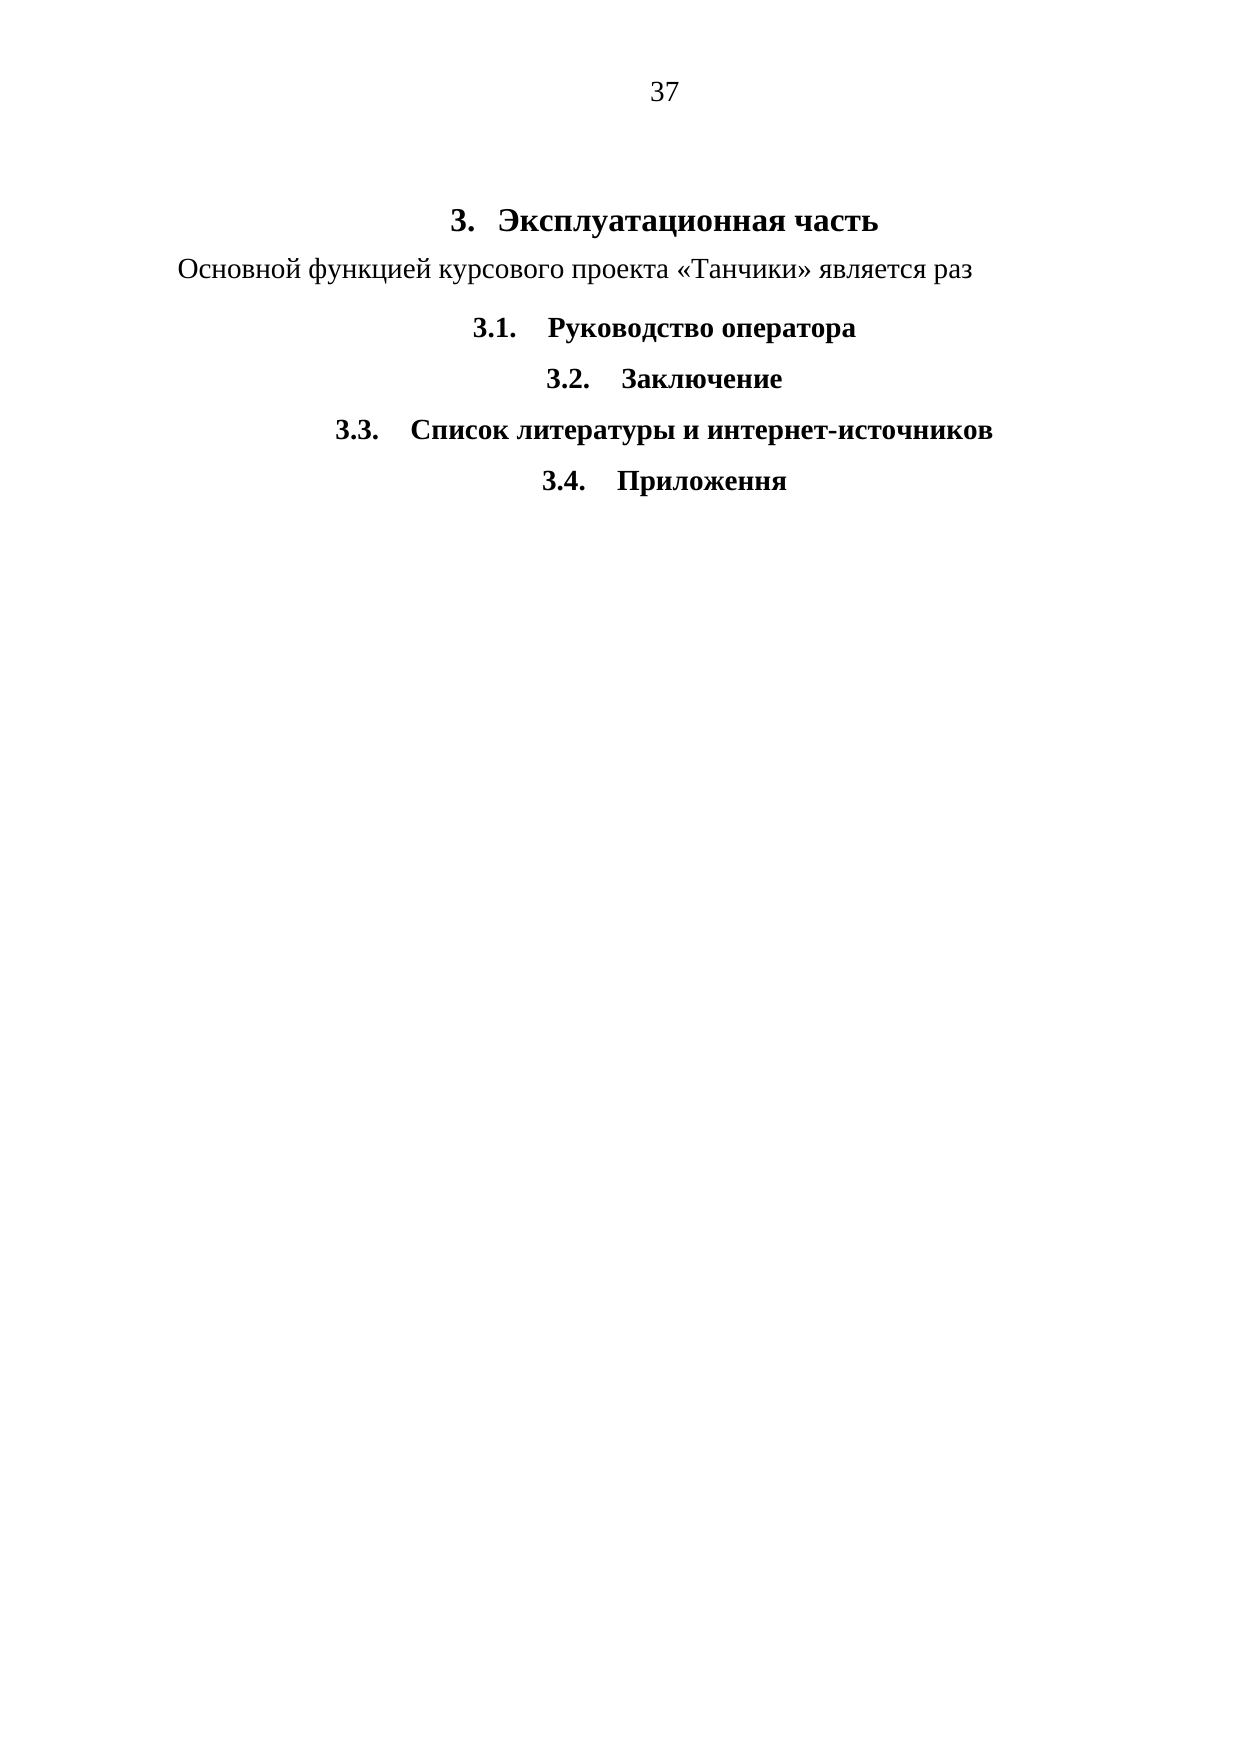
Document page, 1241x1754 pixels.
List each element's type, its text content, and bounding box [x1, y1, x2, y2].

text Заключение [177, 361, 1152, 395]
text Список литературы и интернет-источников [177, 412, 1152, 446]
text Эксплуатационная часть [177, 200, 1152, 238]
text Основной функцией курсового проекта «Танчики» является раз [177, 251, 1152, 284]
text Приложення [177, 463, 1152, 497]
text Руководство оператора [177, 310, 1152, 344]
